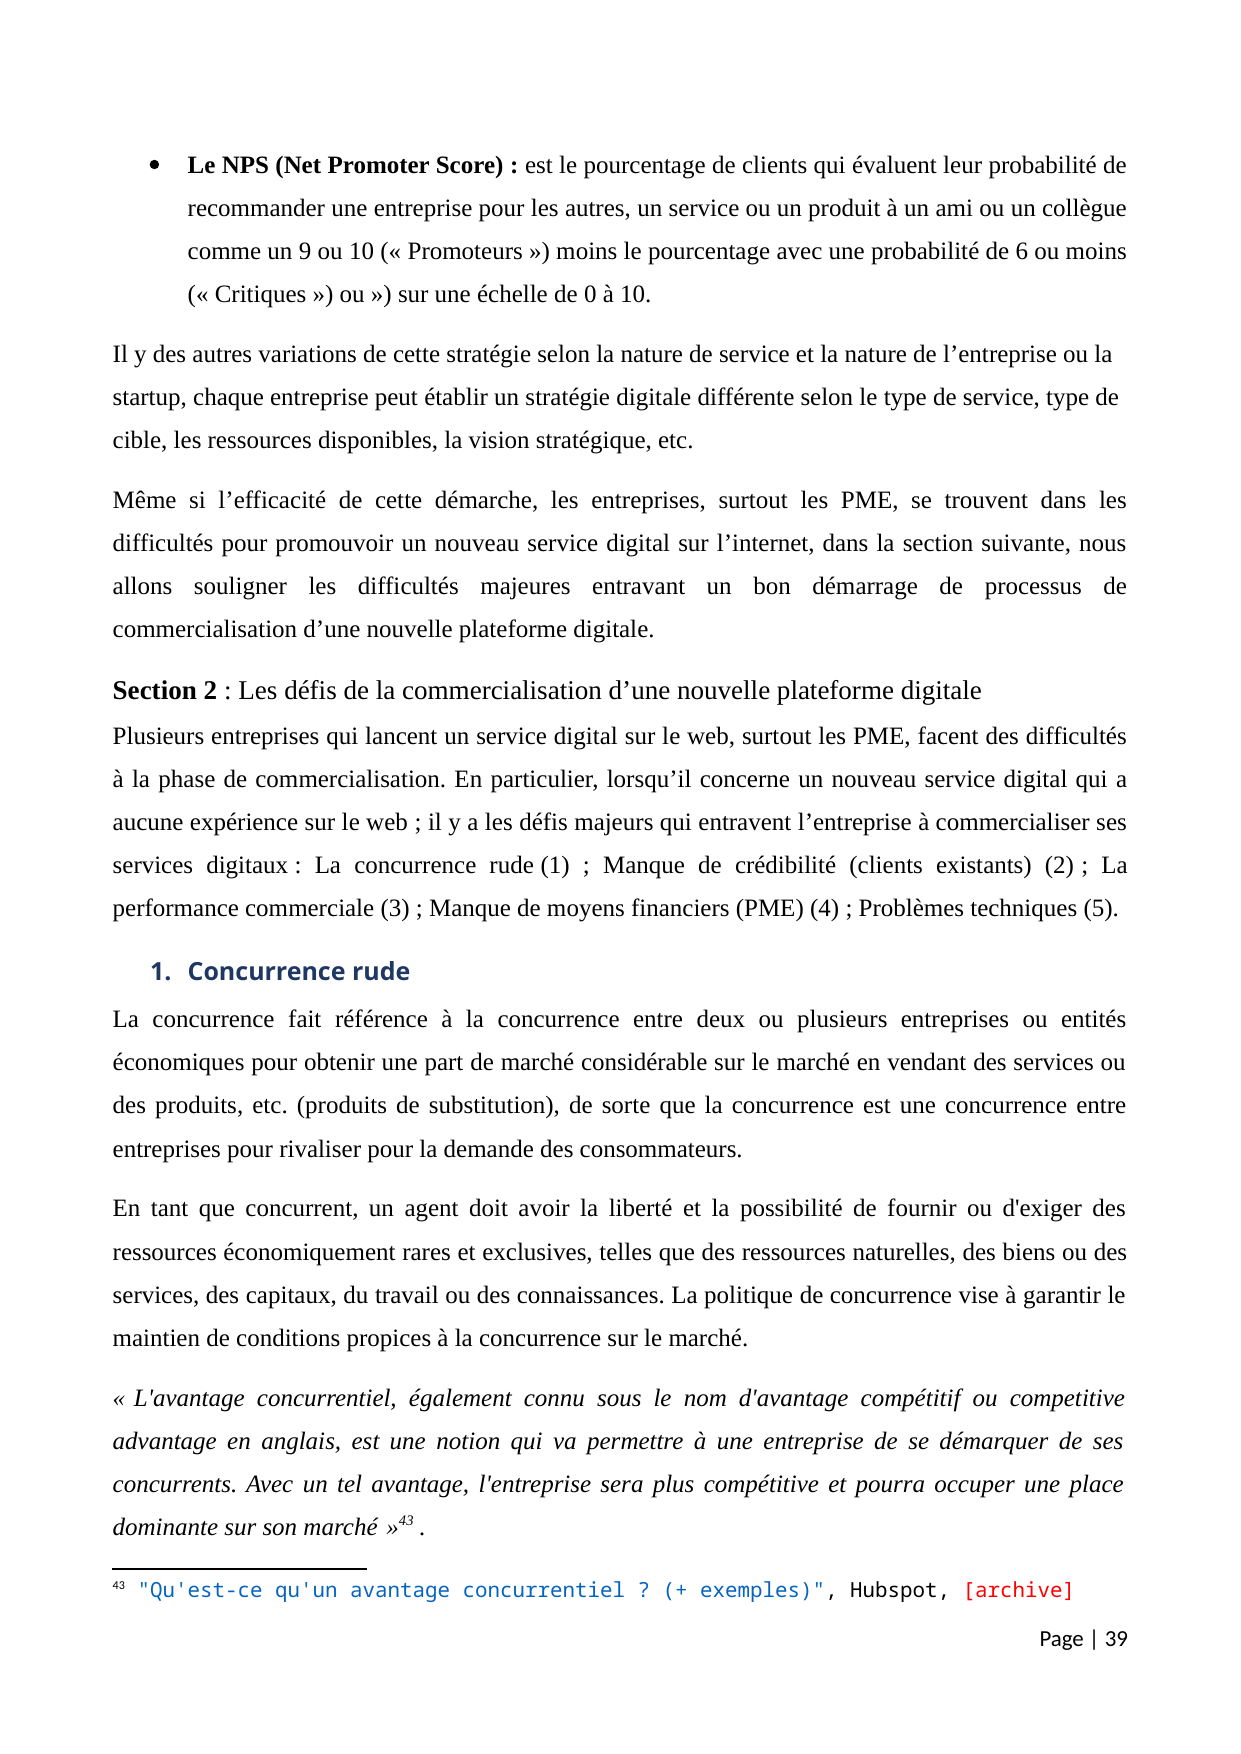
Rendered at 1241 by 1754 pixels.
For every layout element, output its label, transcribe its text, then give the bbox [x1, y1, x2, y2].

subtitle Concurrence rude [150, 953, 1128, 987]
text Même si l’efficacité de cette démarche, les entreprises, surtout les PME, se trouvent dans les difficultés pour promouvoir un nouveau service digital sur l’internet, dans la section suivante, nous allons souligner les difficultés majeures entravant un bon démarrage de processus de commercialisation d’une nouvelle plateforme digitale. [112, 485, 1128, 643]
text La concurrence fait référence à la concurrence entre deux ou plusieurs entreprises ou entités économiques pour obtenir une part de marché considérable sur le marché en vendant des services ou des produits, etc. (produits de substitution), de sorte que la concurrence est une concurrence entre entreprises pour rivaliser pour la demande des consommateurs. [112, 1004, 1128, 1162]
list Le NPS (Net Promoter Score) : est le pourcentage de clients qui évaluent leur probabilité de recommander une entreprise pour les autres, un service ou un produit à un ami ou un collègue comme un 9 ou 10 (« Promoteurs ») moins le pourcentage avec une probabilité de 6 ou moins (« Critiques ») ou ») sur une échelle de 0 à 10. [150, 150, 1128, 308]
text En tant que concurrent, un agent doit avoir la liberté et la possibilité de fournir ou d'exiger des ressources économiquement rares et exclusives, telles que des ressources naturelles, des biens ou des services, des capitaux, du travail ou des connaissances. La politique de concurrence vise à garantir le maintien de conditions propices à la concurrence sur le marché. [112, 1193, 1128, 1352]
text Plusieurs entreprises qui lancent un service digital sur le web, surtout les PME, facent des difficultés à la phase de commercialisation. En particulier, lorsqu’il concerne un nouveau service digital qui a aucune expérience sur le web ; il y a les défis majeurs qui entravent l’entreprise à commercialiser ses services digitaux : La concurrence rude (1) ; Manque de crédibilité (clients existants) (2) ; La performance commerciale (3) ; Manque de moyens financiers (PME) (4) ; Problèmes techniques (5). [112, 721, 1128, 922]
subtitle Section 2 : Les défis de la commercialisation d’une nouvelle plateforme digitale [112, 674, 1128, 706]
text « L'avantage concurrentiel, également connu sous le nom d'avantage compétitif ou competitive advantage en anglais, est une notion qui va permettre à une entreprise de se démarquer de ses concurrents. Avec un tel avantage, l'entreprise sera plus compétitive et pourra occuper une place dominante sur son marché » . [112, 1383, 1128, 1541]
text Il y des autres variations de cette stratégie selon la nature de service et la nature de l’entreprise ou la startup, chaque entreprise peut établir un stratégie digitale différente selon le type de service, type de cible, les ressources disponibles, la vision stratégique, etc. [112, 339, 1128, 454]
